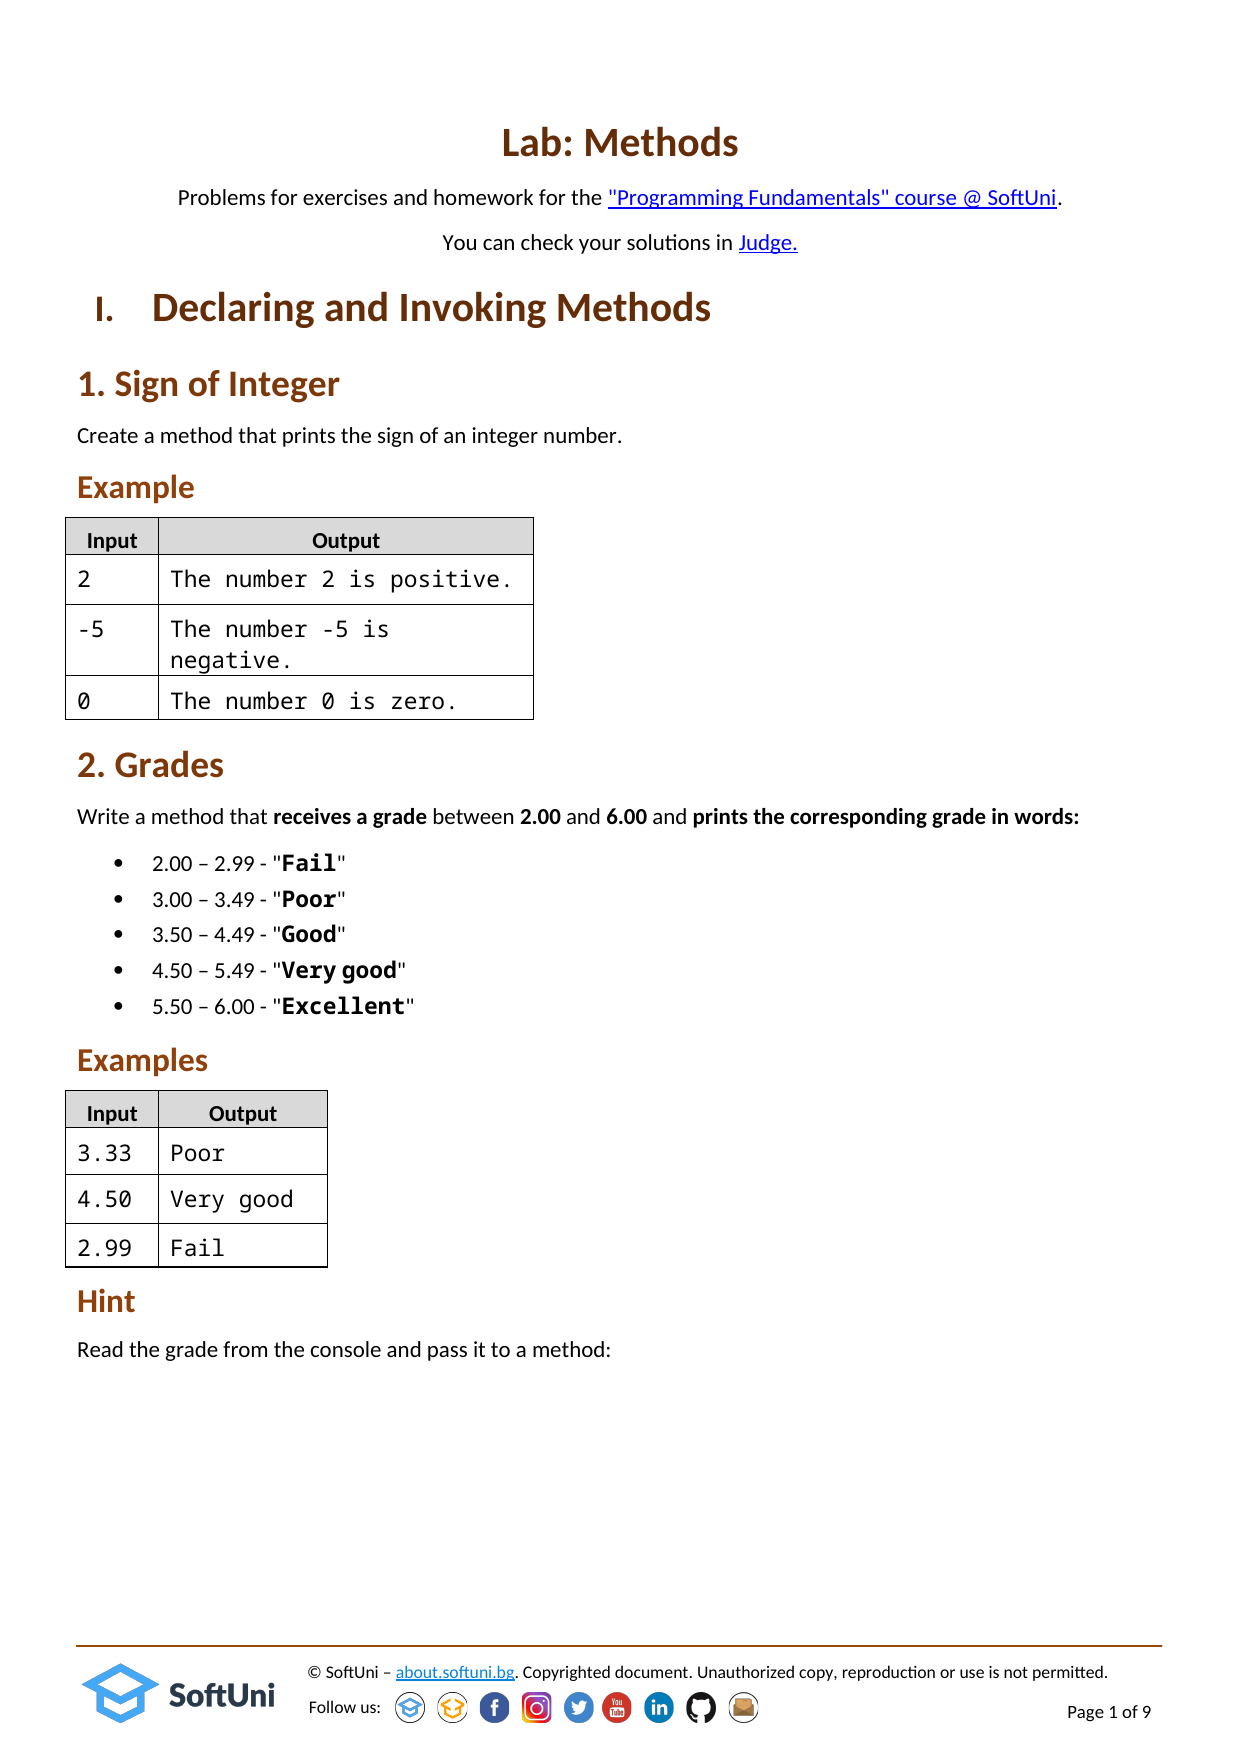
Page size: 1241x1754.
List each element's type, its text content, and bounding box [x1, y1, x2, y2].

picture [665, 1714, 674, 1723]
text Write a method that receives a grade between 2.00 and 6.00 and prints the corresponding grade in words: [77, 802, 1163, 830]
list 5.50 – 6.00 - "Excellent" [114, 990, 1163, 1022]
list 3.50 – 4.49 - "Good" [114, 918, 1163, 950]
picture [479, 1692, 510, 1723]
subtitle Declaring and Invoking Methods [114, 281, 1163, 332]
picture [665, 1692, 674, 1701]
table_cell The number -5 is negative. [159, 605, 533, 675]
text Create a method that prints the sign of an integer number. [77, 421, 1163, 449]
text Read the grade from the console and pass it to a method: [77, 1335, 1163, 1363]
subtitle Grades [77, 741, 1163, 787]
table_cell 4.50 [66, 1175, 158, 1222]
table_cell 2.99 [66, 1224, 158, 1266]
table_cell The number 2 is positive. [159, 555, 533, 603]
list 4.50 – 5.49 - "Very good" [114, 954, 1163, 986]
table_cell 0 [66, 676, 158, 719]
picture [728, 1692, 759, 1723]
table_cell 2 [66, 555, 158, 603]
table_header Input [66, 518, 158, 554]
picture [564, 1692, 594, 1723]
picture [686, 1692, 716, 1723]
picture [644, 1714, 653, 1723]
table_cell -5 [66, 605, 158, 675]
text You can check your solutions in Judge. [77, 228, 1163, 256]
picture [522, 1692, 552, 1723]
subtitle Sign of Integer [77, 360, 1163, 406]
picture [658, 1705, 667, 1714]
subtitle Example [77, 466, 1163, 506]
subtitle Lab: Methods [77, 116, 1163, 167]
table_cell Fail [159, 1224, 327, 1266]
subtitle Hint [77, 1280, 1163, 1321]
list 3.00 – 3.49 - "Poor" [114, 882, 1163, 914]
list 2.00 – 2.99 - "Fail" [114, 847, 1163, 878]
table_header Output [159, 518, 533, 554]
table_header Output [159, 1091, 327, 1127]
table_cell Very good [159, 1175, 327, 1222]
table_header Input [66, 1091, 158, 1127]
text Problems for exercises and homework for the "Programming Fundamentals" course @ SoftUni. [77, 183, 1163, 211]
picture [437, 1692, 468, 1723]
table_cell 3.33 [66, 1128, 158, 1174]
picture [75, 1658, 281, 1729]
subtitle Examples [77, 1039, 1163, 1079]
table_cell Poor [159, 1128, 327, 1174]
table_cell The number 0 is zero. [159, 676, 533, 719]
picture [644, 1692, 653, 1701]
picture [395, 1692, 425, 1723]
picture [602, 1692, 632, 1723]
